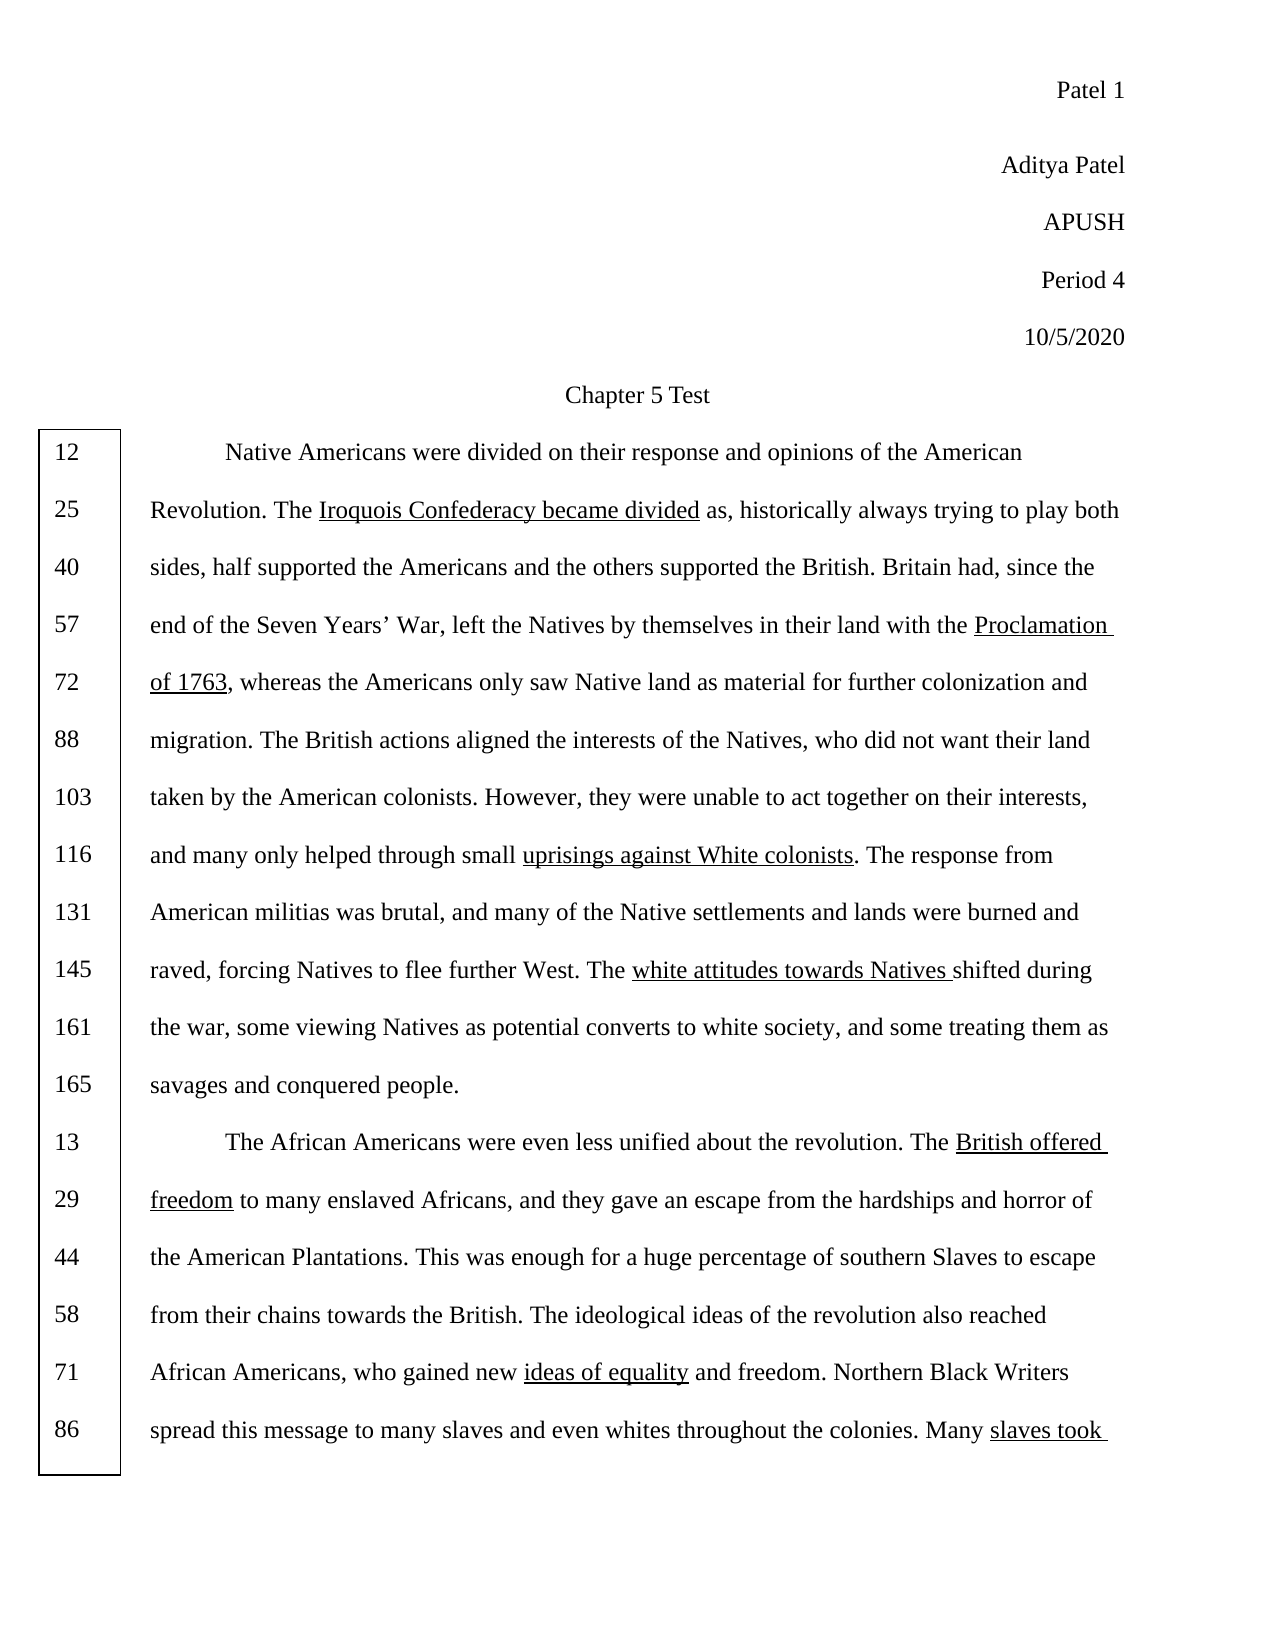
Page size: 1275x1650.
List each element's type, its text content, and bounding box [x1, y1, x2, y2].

text Aditya Patel [150, 150, 1125, 179]
title Chapter 5 Test [150, 380, 1125, 409]
text Native Americans were divided on their response and opinions of the American Revolution. The Iroquois Confederacy became divided as, historically always trying to play both sides, half supported the Americans and the others supported the British. Britain had, since the end of the Seven Years’ War, left the Natives by themselves in their land with the Proclamation of 1763, whereas the Americans only saw Native land as material for further colonization and migration. The British actions aligned the interests of the Natives, who did not want their land taken by the American colonists. However, they were unable to act together on their interests, and many only helped through small uprisings against White colonists. The response from American militias was brutal, and many of the Native settlements and lands were burned and raved, forcing Natives to flee further West. The white attitudes towards Natives shifted during the war, some viewing Natives as potential converts to white society, and some treating them as savages and conquered people. [150, 437, 1125, 1099]
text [150, 1127, 1125, 1444]
text 10/5/2020 [150, 322, 1125, 351]
text APUSH [150, 207, 1125, 236]
text Period 4 [150, 265, 1125, 294]
